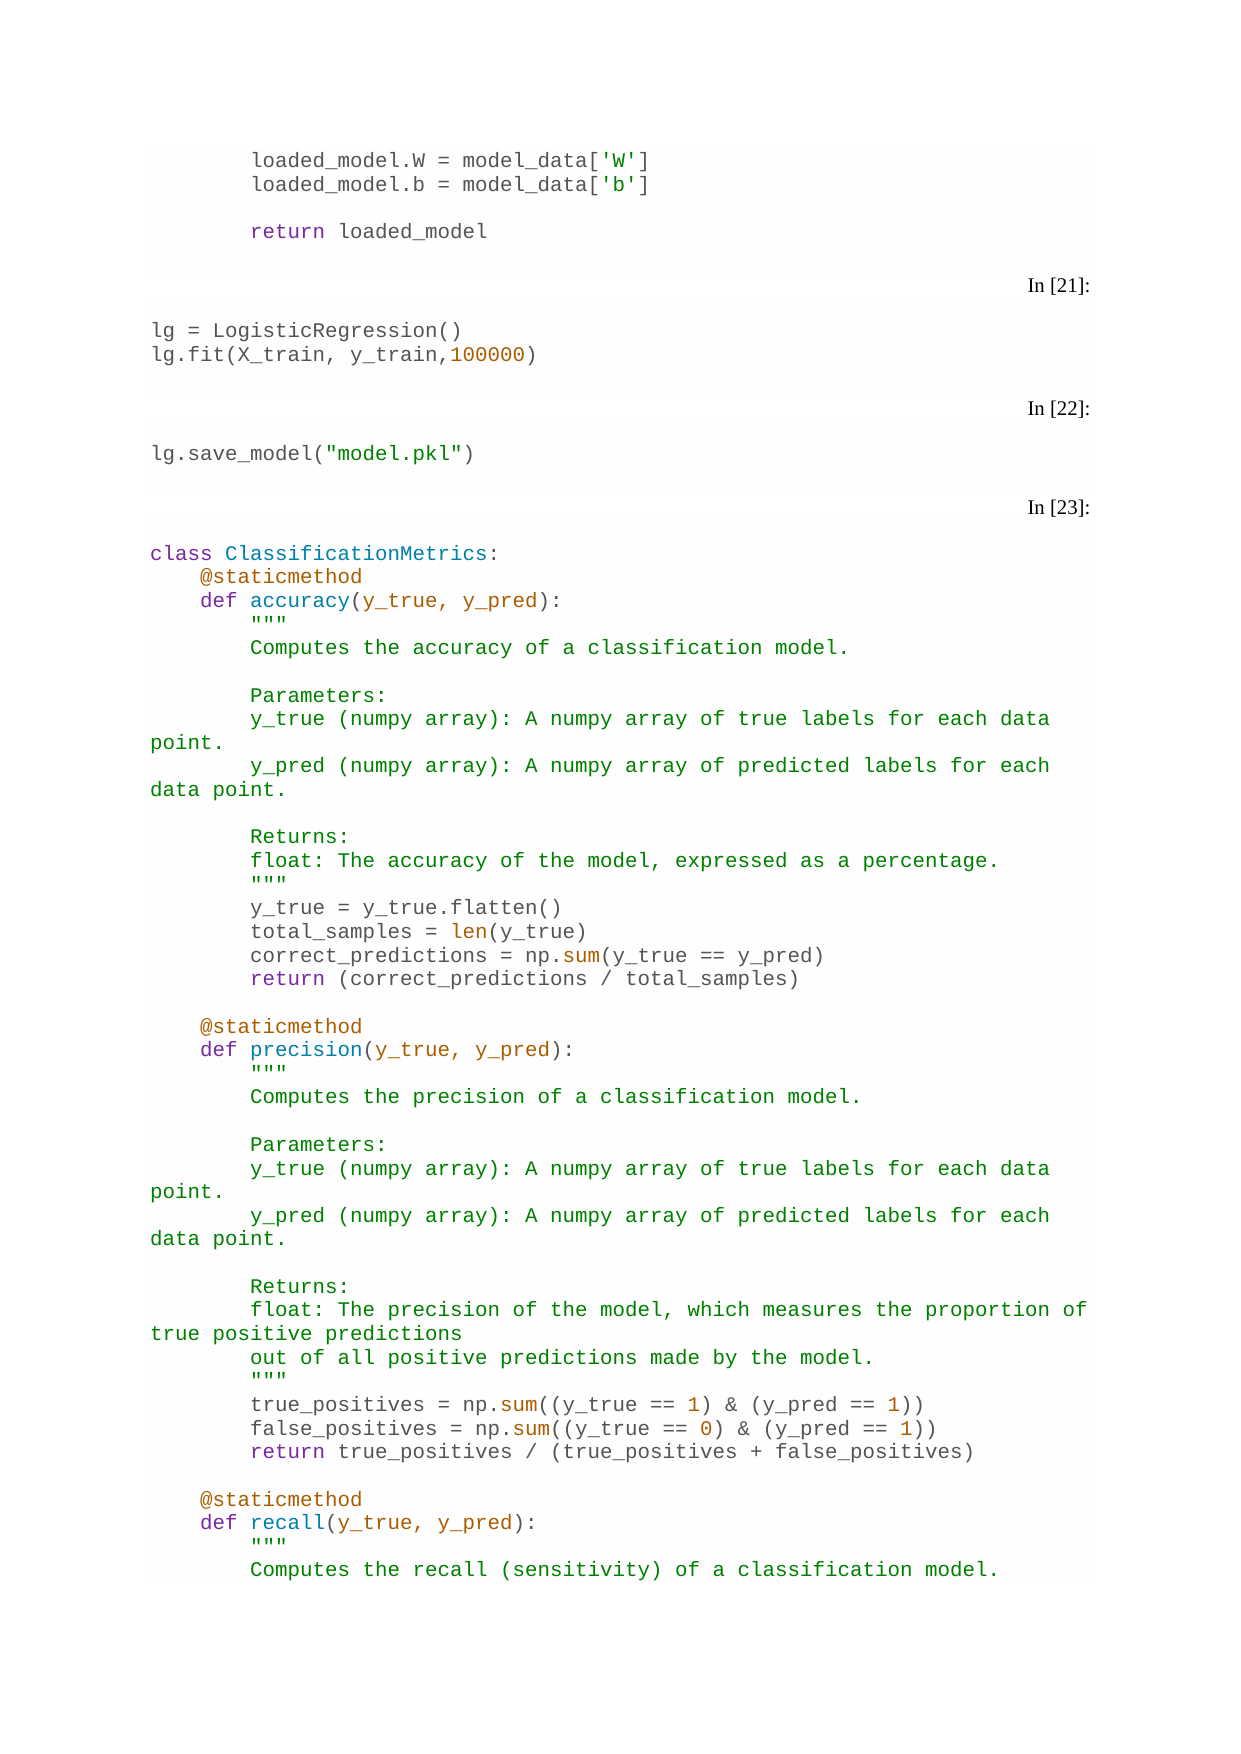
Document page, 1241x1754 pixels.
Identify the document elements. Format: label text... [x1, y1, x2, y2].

text y_pred (numpy array): A numpy array of predicted labels for each data point. [150, 1205, 1090, 1252]
text """ [150, 614, 1090, 637]
text float: The precision of the model, which measures the proportion of true positive predictions [150, 1299, 1090, 1347]
text return loaded_model [150, 221, 1090, 244]
text def recall(y_true, y_pred): [150, 1512, 1090, 1536]
text y_true (numpy array): A numpy array of true labels for each data point. [150, 1157, 1090, 1205]
text total_samples = len(y_true) [150, 921, 1090, 945]
text Computes the precision of a classification model. [150, 1087, 1090, 1110]
text """ [150, 1536, 1090, 1559]
text @staticmethod [150, 566, 1090, 590]
text @staticmethod [150, 1488, 1090, 1512]
text false_positives = np.sum((y_true == 0) & (y_pred == 1)) [150, 1418, 1090, 1441]
text """ [150, 1370, 1090, 1394]
text true_positives = np.sum((y_true == 1) & (y_pred == 1)) [150, 1394, 1090, 1418]
text Parameters: [150, 684, 1090, 708]
text @staticmethod [150, 1016, 1090, 1039]
text lg = LogisticRegression() [150, 320, 1090, 344]
text lg.save_model("model.pkl") [150, 443, 1090, 467]
text Returns: [150, 826, 1090, 850]
text out of all positive predictions made by the model. [150, 1347, 1090, 1370]
text In [22]: [150, 396, 1090, 420]
text y_true = y_true.flatten() [150, 897, 1090, 921]
text def accuracy(y_true, y_pred): [150, 590, 1090, 614]
text return true_positives / (true_positives + false_positives) [150, 1441, 1090, 1465]
text """ [150, 1063, 1090, 1087]
text Parameters: [150, 1134, 1090, 1157]
text y_pred (numpy array): A numpy array of predicted labels for each data point. [150, 756, 1090, 803]
text Returns: [150, 1276, 1090, 1299]
text Computes the recall (sensitivity) of a classification model. [150, 1559, 1090, 1583]
text In [23]: [150, 495, 1090, 519]
text loaded_model.b = model_data['b'] [150, 174, 1090, 197]
text Computes the accuracy of a classification model. [150, 637, 1090, 661]
text y_true (numpy array): A numpy array of true labels for each data point. [150, 708, 1090, 756]
text loaded_model.W = model_data['W'] [150, 150, 1090, 174]
text def precision(y_true, y_pred): [150, 1039, 1090, 1063]
text """ [150, 874, 1090, 897]
text lg.fit(X_train, y_train,100000) [150, 344, 1090, 368]
text correct_predictions = np.sum(y_true == y_pred) [150, 945, 1090, 968]
text In [21]: [150, 273, 1090, 297]
text class ClassificationMetrics: [150, 543, 1090, 566]
text float: The accuracy of the model, expressed as a percentage. [150, 850, 1090, 874]
text return (correct_predictions / total_samples) [150, 968, 1090, 992]
